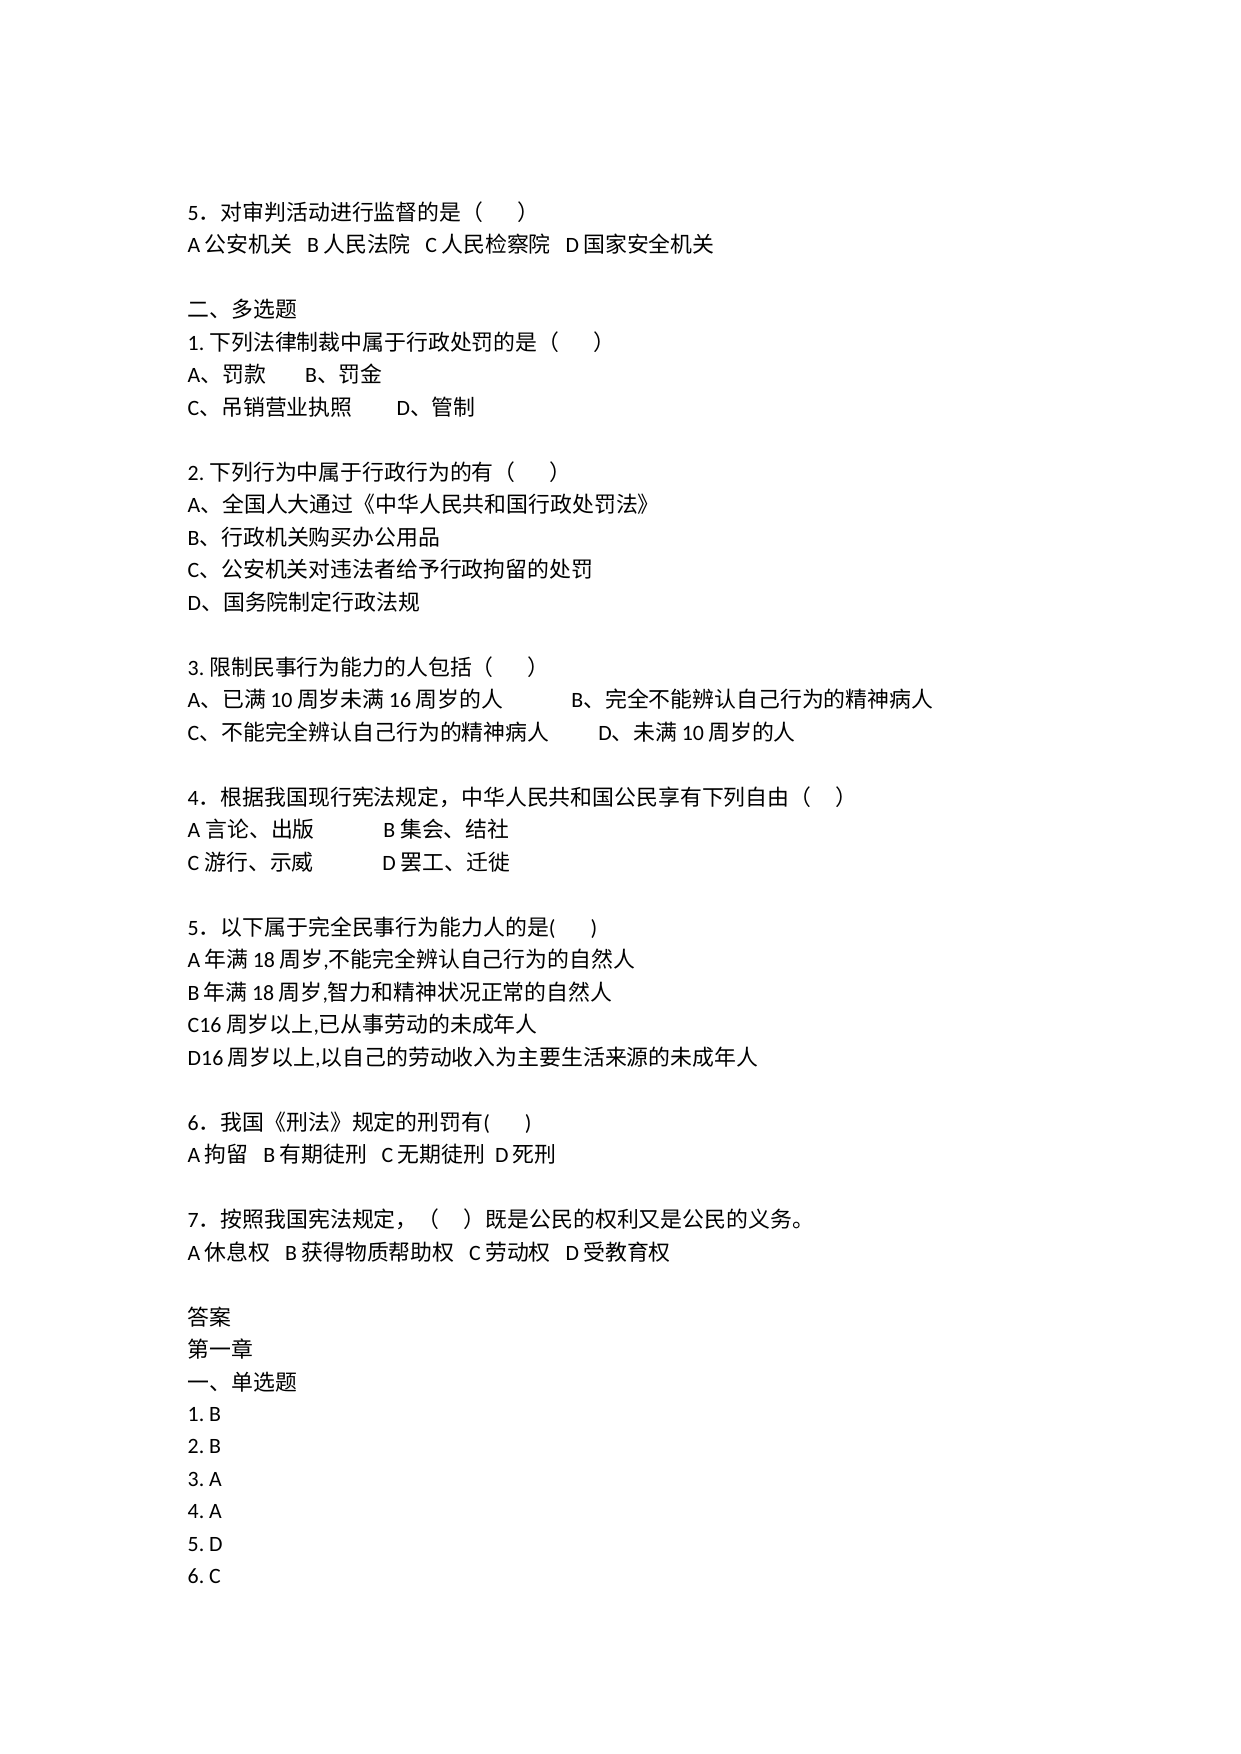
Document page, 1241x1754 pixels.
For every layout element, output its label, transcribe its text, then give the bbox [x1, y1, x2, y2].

text A 言论、出版 B 集会、结社 [187, 812, 1053, 844]
text 6. C [187, 1559, 1053, 1592]
text C、公安机关对违法者给予行政拘留的处罚 [187, 552, 1053, 584]
text D、国务院制定行政法规 [187, 584, 1053, 617]
text 5. D [187, 1527, 1053, 1559]
text A、已满10周岁未满16周岁的人 B、完全不能辨认自己行为的精神病人 [187, 682, 1053, 714]
text 二、多选题 [187, 292, 1053, 324]
text 5．对审判活动进行监督的是（ ） [187, 194, 1053, 227]
text C、吊销营业执照 D、管制 [187, 389, 1053, 422]
text C16周岁以上,已从事劳动的未成年人 [187, 1007, 1053, 1039]
text D16周岁以上,以自己的劳动收入为主要生活来源的未成年人 [187, 1039, 1053, 1072]
text C、不能完全辨认自己行为的精神病人 D、未满10周岁的人 [187, 714, 1053, 747]
text B年满18周岁,智力和精神状况正常的自然人 [187, 974, 1053, 1007]
text A休息权 B获得物质帮助权 C劳动权 D受教育权 [187, 1234, 1053, 1267]
text 7．按照我国宪法规定，（ ）既是公民的权利又是公民的义务。 [187, 1202, 1053, 1234]
text A、罚款 B、罚金 [187, 357, 1053, 389]
text 5．以下属于完全民事行为能力人的是( ) [187, 909, 1053, 942]
text B、行政机关购买办公用品 [187, 519, 1053, 552]
text 1. B [187, 1397, 1053, 1429]
text 答案 [187, 1299, 1053, 1332]
text 一、单选题 [187, 1364, 1053, 1397]
text 4. A [187, 1494, 1053, 1527]
text A、全国人大通过《中华人民共和国行政处罚法》 [187, 487, 1053, 519]
text A公安机关 B人民法院 C人民检察院 D国家安全机关 [187, 227, 1053, 259]
text A拘留 B有期徒刑 C无期徒刑 D死刑 [187, 1137, 1053, 1169]
text 3. A [187, 1462, 1053, 1494]
text 6．我国《刑法》规定的刑罚有( ) [187, 1104, 1053, 1137]
text 第一章 [187, 1332, 1053, 1364]
text A年满18周岁,不能完全辨认自己行为的自然人 [187, 942, 1053, 974]
text 3. 限制民事行为能力的人包括（ ） [187, 649, 1053, 682]
text 2. 下列行为中属于行政行为的有（ ） [187, 454, 1053, 487]
text 1. 下列法律制裁中属于行政处罚的是（ ） [187, 324, 1053, 357]
text 4．根据我国现行宪法规定，中华人民共和国公民享有下列自由（ ） [187, 779, 1053, 812]
text C 游行、示威 D 罢工、迁徙 [187, 844, 1053, 877]
text 2. B [187, 1429, 1053, 1462]
